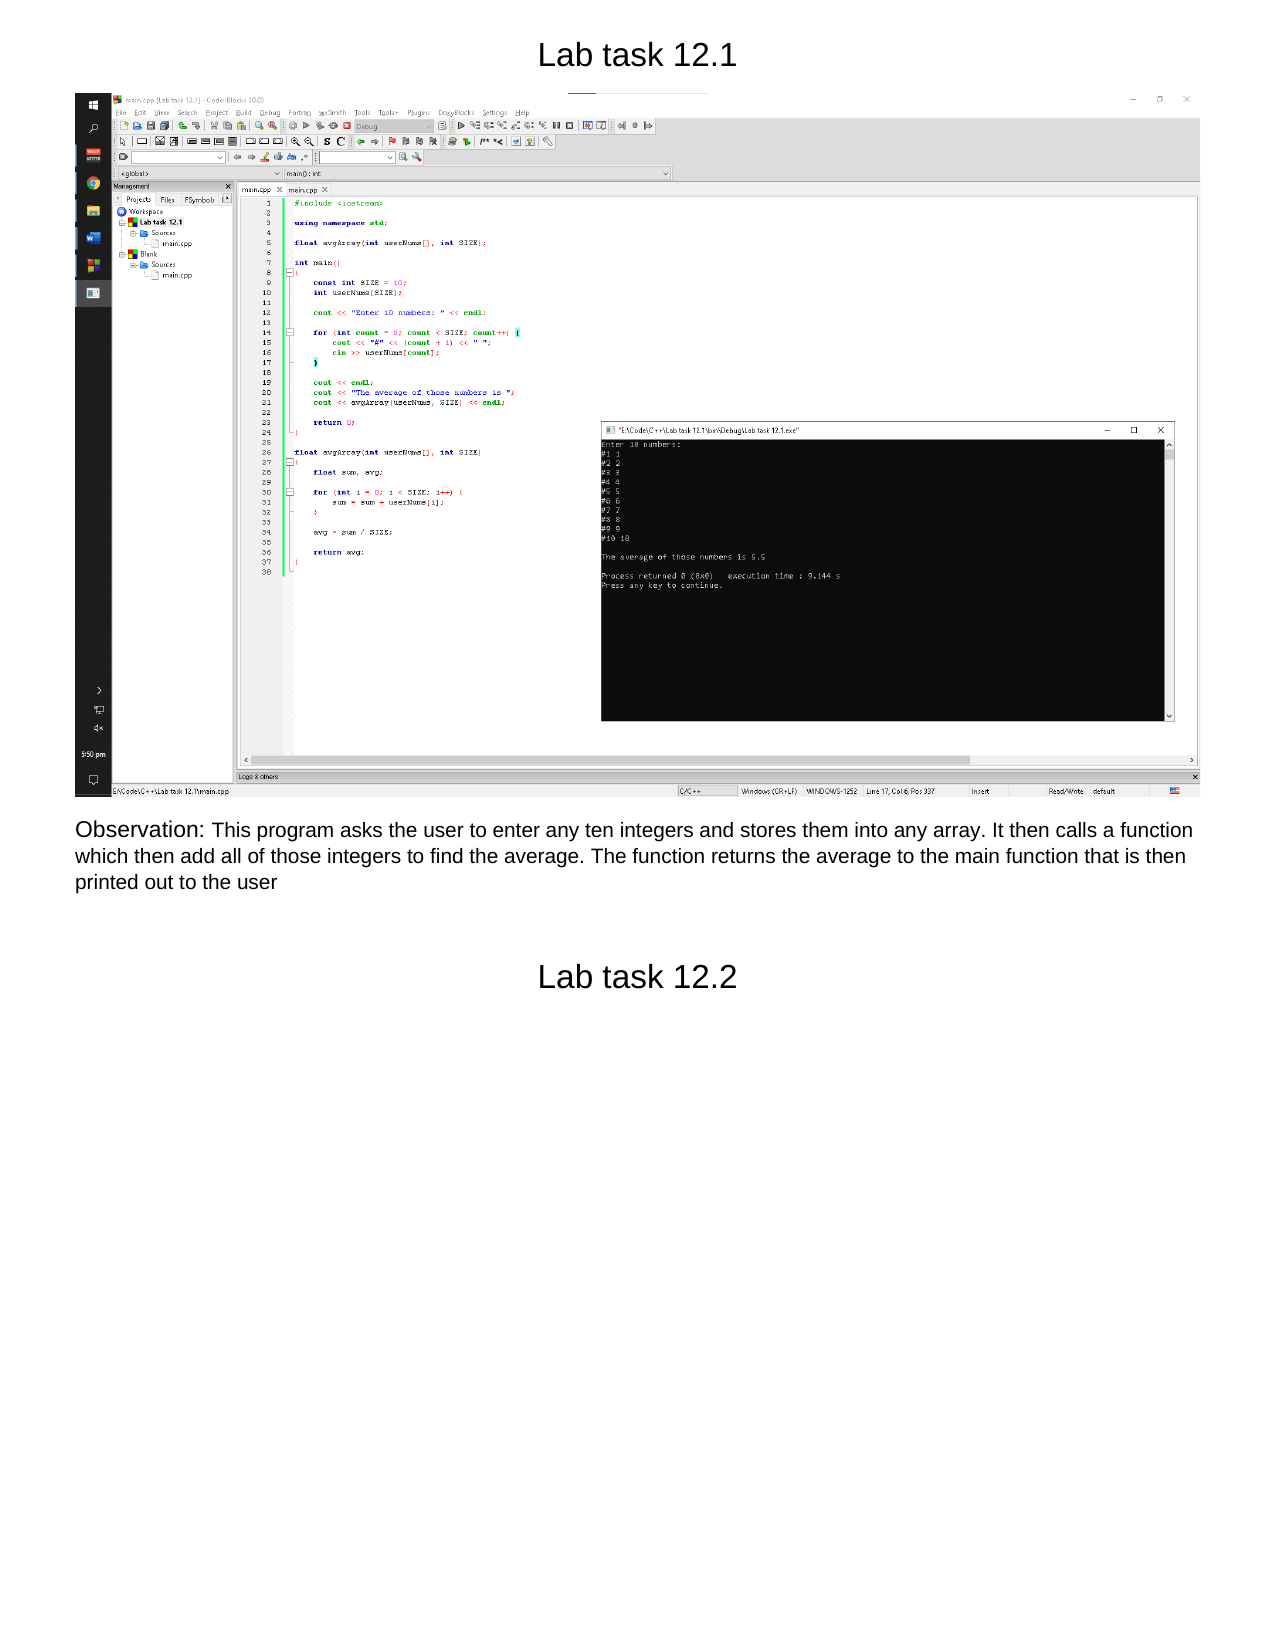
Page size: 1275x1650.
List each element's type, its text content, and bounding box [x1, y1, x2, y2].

picture [75, 93, 1200, 797]
text Lab task 12.2 [75, 957, 1200, 996]
text Observation: This program asks the user to enter any ten integers and stores them into any array. It then calls a function which then add all of those integers to find the average. The function returns the average to the main function that is then printed out to the user [75, 816, 1200, 893]
text Lab task 12.1 [75, 35, 1200, 74]
